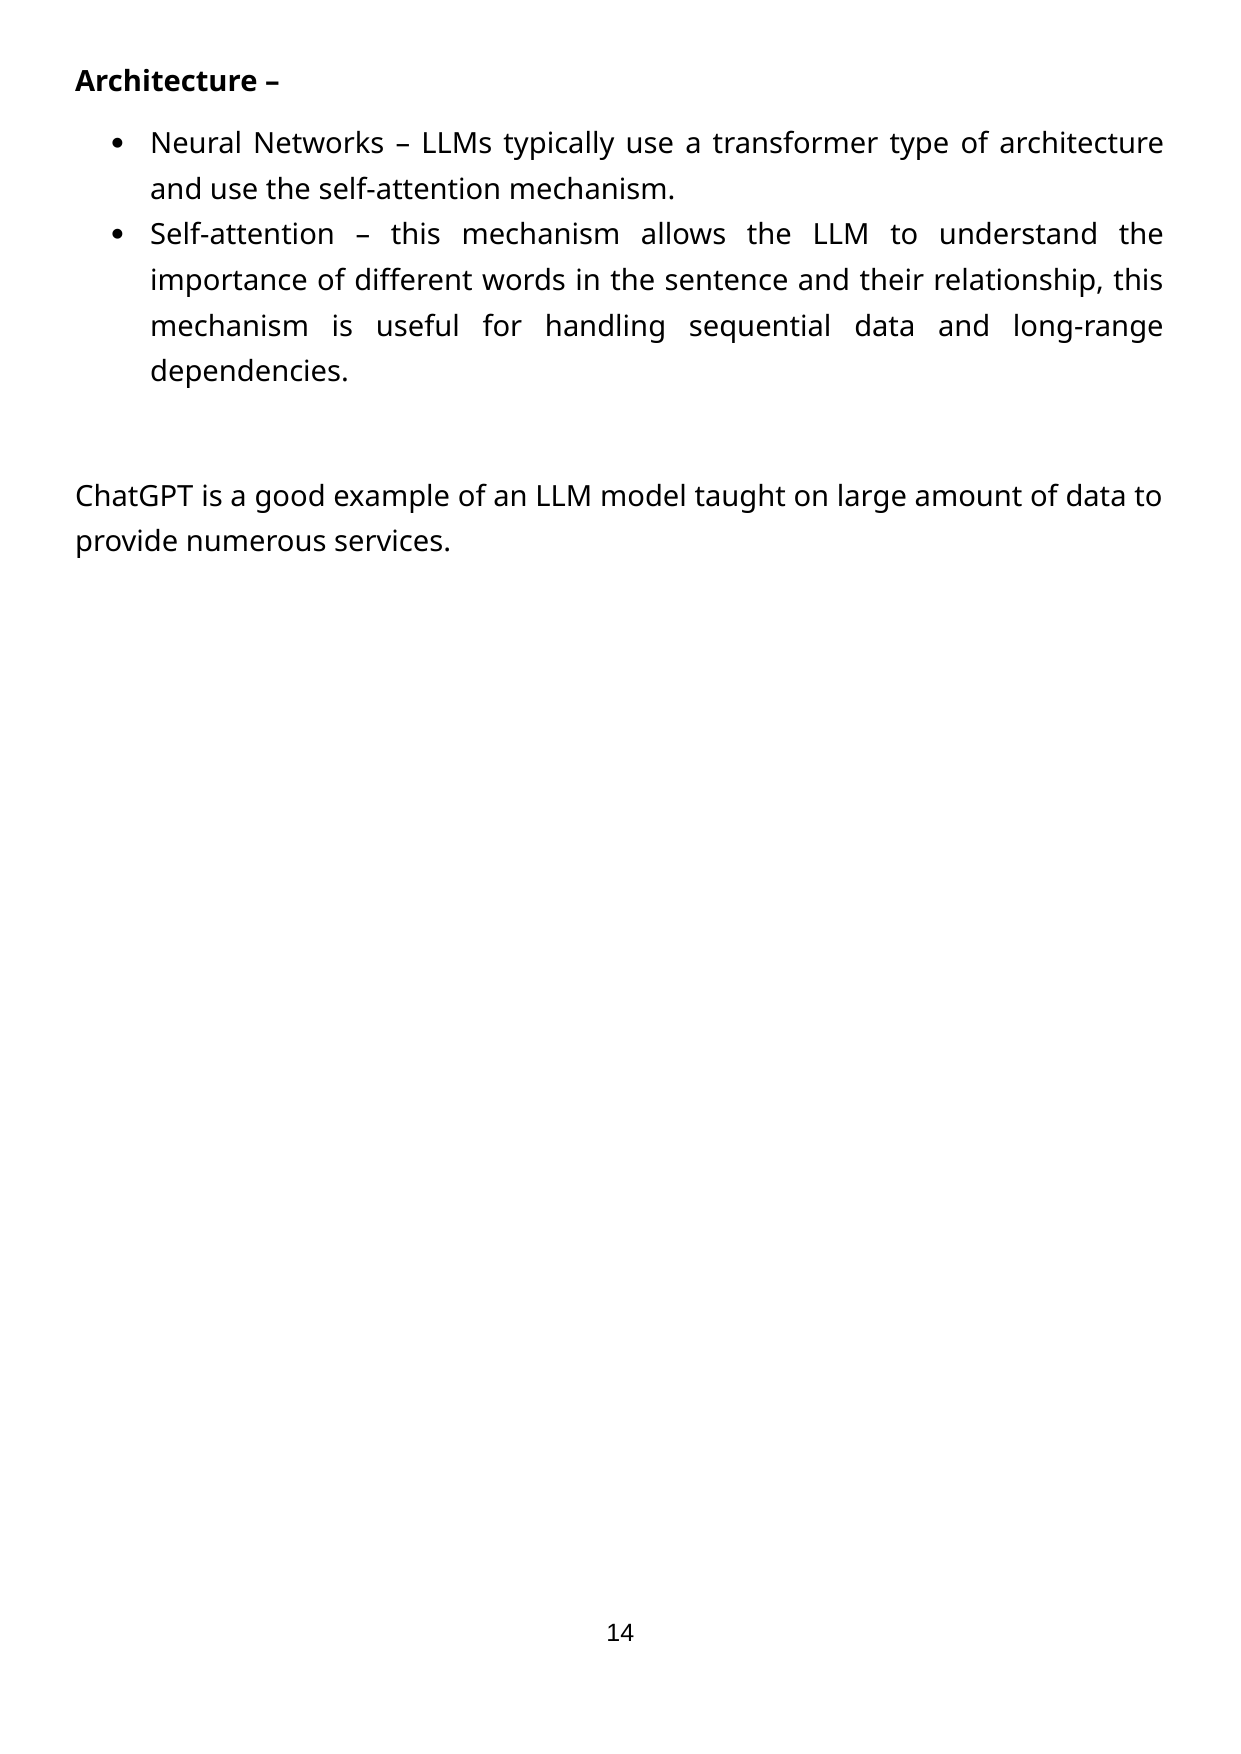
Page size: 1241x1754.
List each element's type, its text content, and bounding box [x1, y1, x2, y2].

text Architecture – [75, 60, 1165, 100]
list Neural Networks – LLMs typically use a transformer type of architecture and use the self-attention mechanism. [112, 122, 1165, 208]
list Self-attention – this mechanism allows the LLM to understand the importance of different words in the sentence and their relationship, this mechanism is useful for handling sequential data and long-range dependencies. [112, 213, 1165, 390]
text ChatGPT is a good example of an LLM model taught on large amount of data to provide numerous services. [75, 475, 1165, 560]
